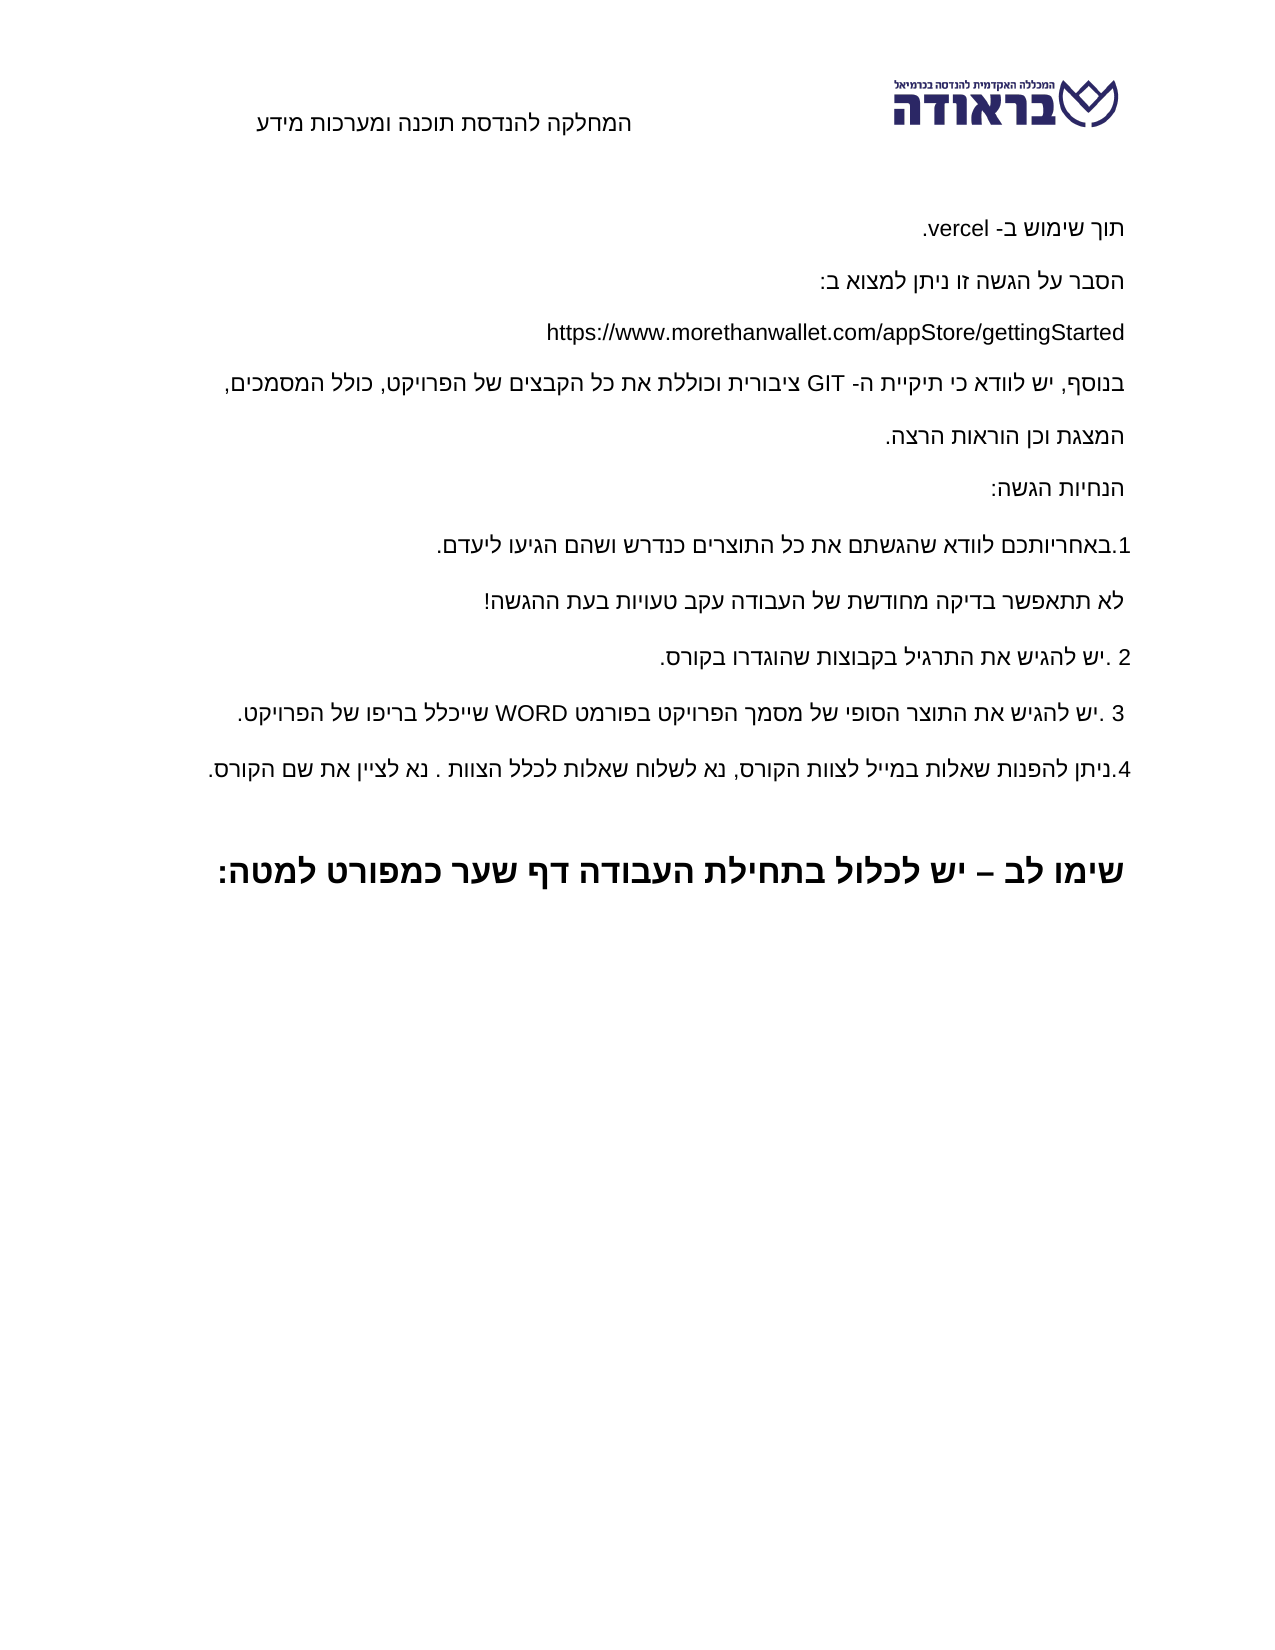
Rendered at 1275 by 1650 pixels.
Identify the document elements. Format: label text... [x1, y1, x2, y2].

text 2 .יש להגיש את התרגיל בקבוצות שהוגדרו בקורס. [187, 644, 1131, 670]
text 3 .יש להגיש את התוצר הסופי של מסמך הפרויקט בפורמט WORD שייכלל בריפו של הפרויקט. [187, 700, 1131, 726]
text הסבר על הגשה זו ניתן למצוא ב: [150, 268, 1125, 294]
text בנוסף, יש לוודא כי תיקיית ה- GIT ציבורית וכוללת את כל הקבצים של הפרויקט, כולל המסמכים, המצגת וכן הוראות הרצה. [187, 370, 1125, 449]
text שימו לב – יש לכלול בתחילת העבודה דף שער כמפורט למטה: [187, 852, 1125, 890]
text https://www.morethanwallet.com/appStore/gettingStarted [150, 319, 1125, 345]
text הנחיות הגשה: [187, 475, 1125, 502]
text 1.באחריותכם לוודא שהגשתם את כל התוצרים כנדרש ושהם הגיעו ליעדם. [187, 532, 1131, 558]
text 4.ניתן להפנות שאלות במייל לצוות הקורס, נא לשלוח שאלות לכלל הצוות . נא לציין את שם הקורס. [187, 756, 1131, 822]
text תוך שימוש ב- vercel. [187, 215, 1125, 242]
picture [887, 75, 1125, 132]
text לא תתאפשר בדיקה מחודשת של העבודה עקב טעויות בעת ההגשה! [187, 588, 1131, 614]
